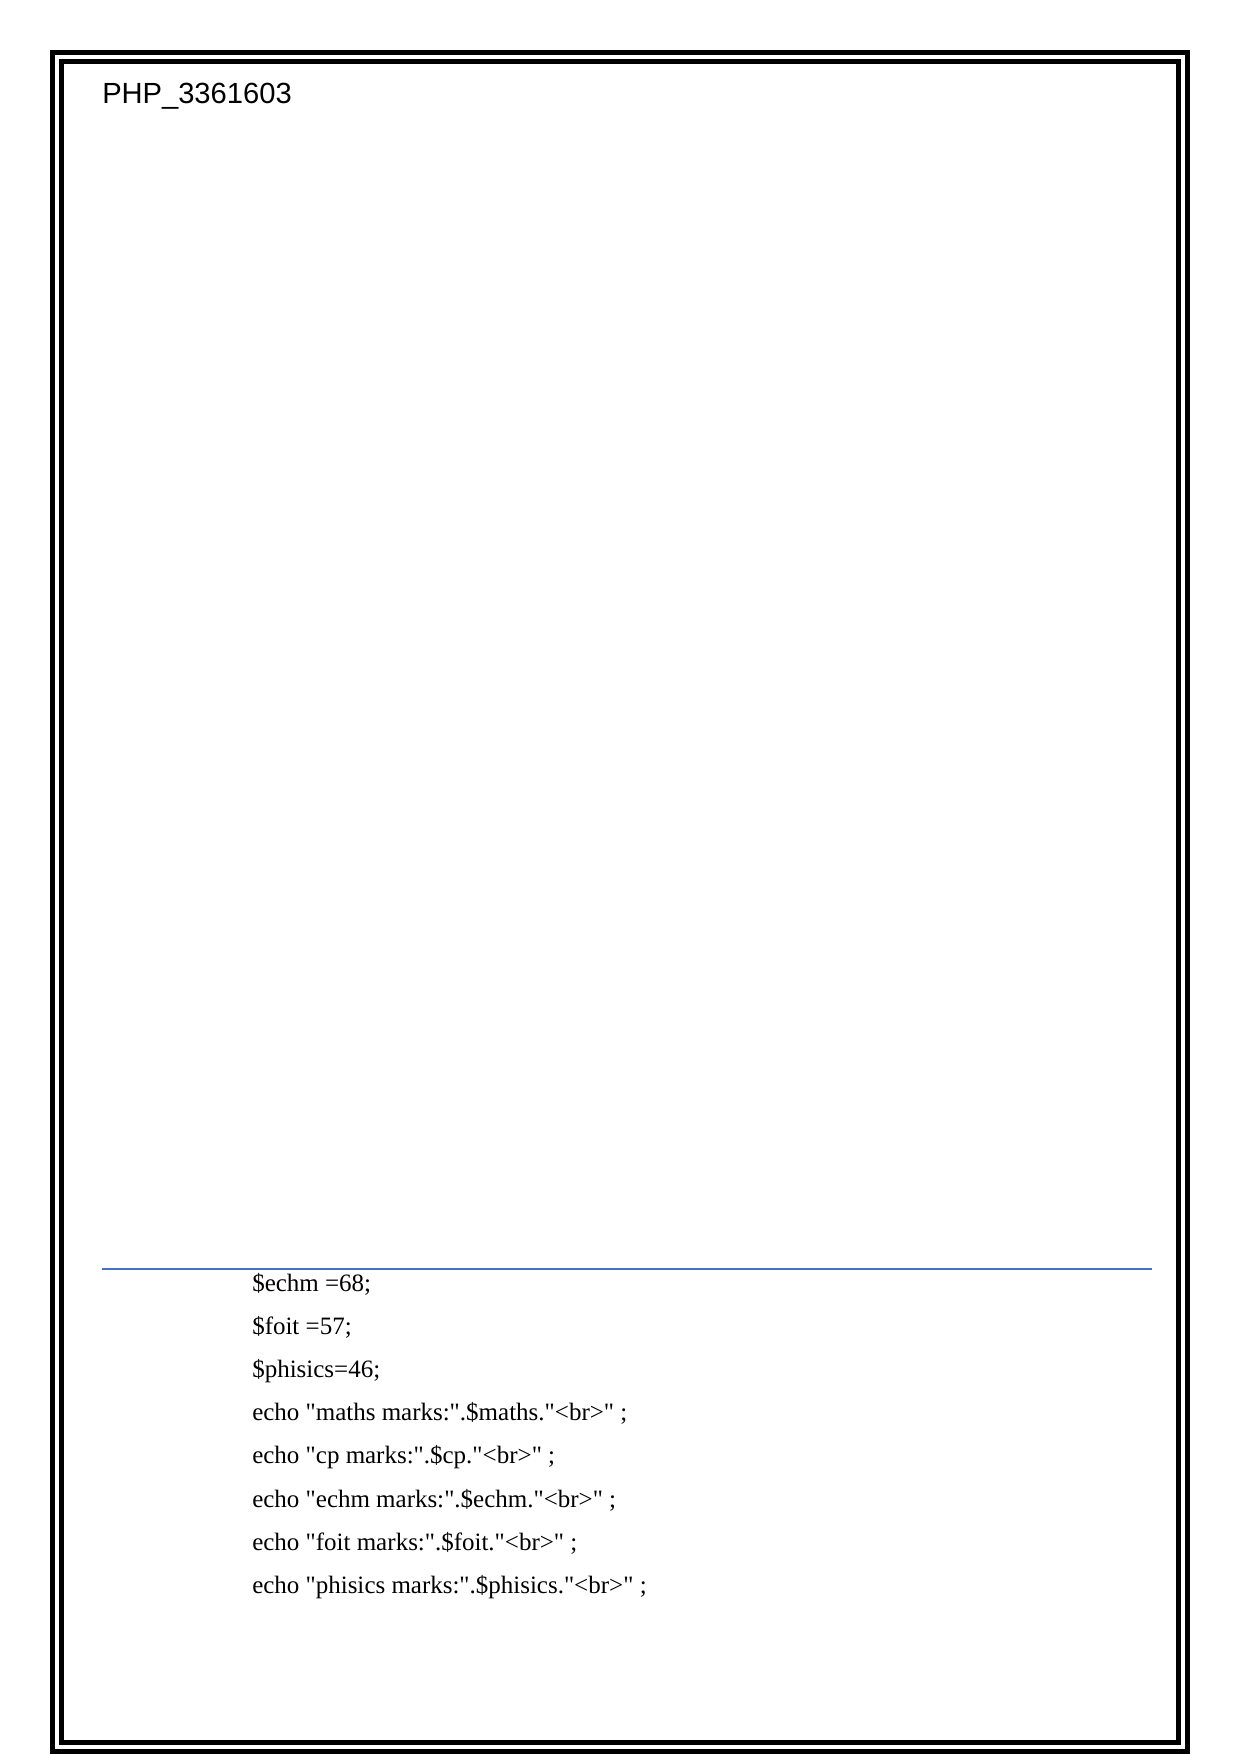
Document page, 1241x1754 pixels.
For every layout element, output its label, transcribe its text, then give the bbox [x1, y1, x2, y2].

text echo "foit marks:".$foit."<br>" ; [252, 1527, 1153, 1556]
text $phisics=46; [252, 1354, 1153, 1383]
text echo "cp marks:".$cp."<br>" ; [252, 1441, 1153, 1469]
text echo "echm marks:".$echm."<br>" ; [252, 1484, 1153, 1512]
text echo "phisics marks:".$phisics."<br>" ; [252, 1570, 1153, 1599]
text $echm =68; [252, 1268, 1153, 1297]
text echo "maths marks:".$maths."<br>" ; [252, 1397, 1153, 1426]
text $foit =57; [252, 1311, 1153, 1340]
